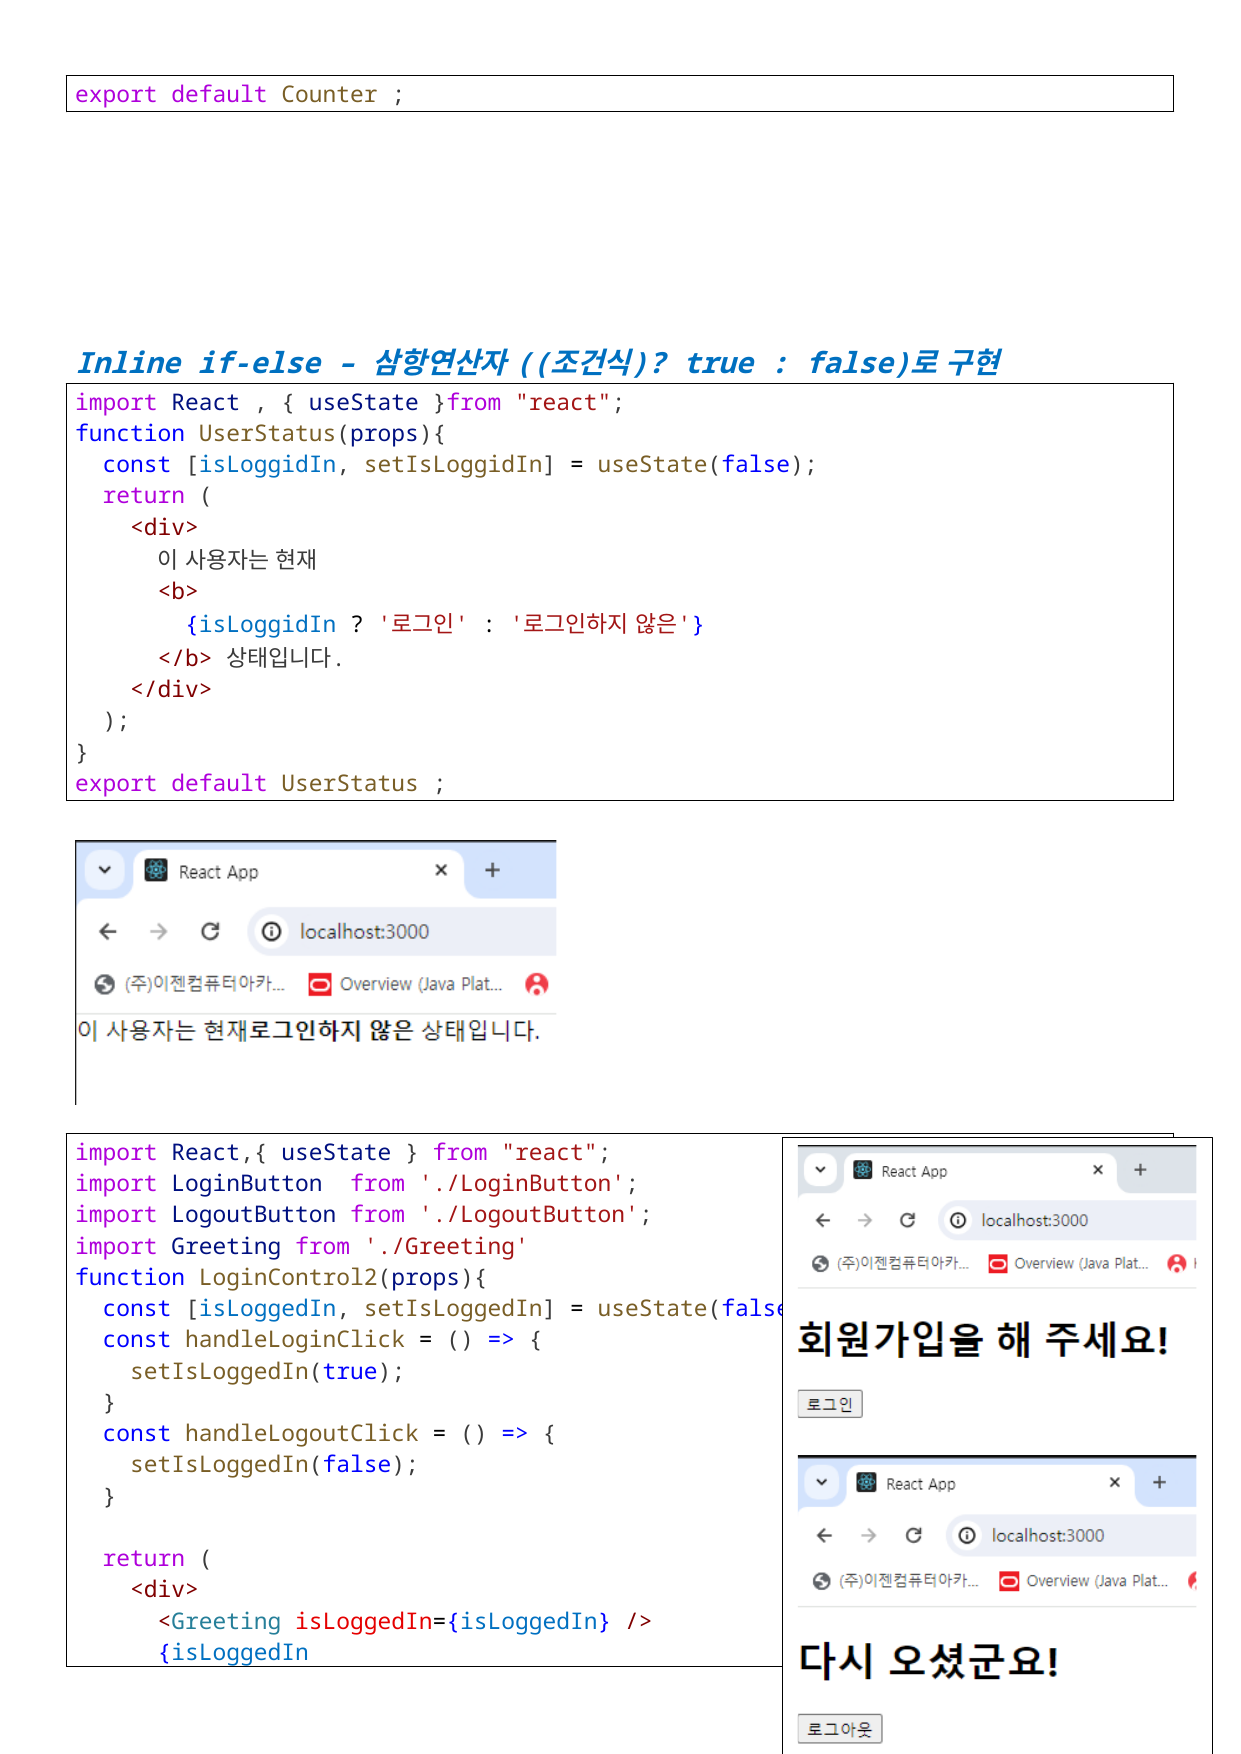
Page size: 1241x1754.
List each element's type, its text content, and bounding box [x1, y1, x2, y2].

text </b> 상태입니다. [75, 640, 1165, 673]
picture [797, 1455, 1197, 1754]
text export default UserStatus ; [67, 764, 1173, 800]
text function LoginControl2(props){ [75, 1261, 782, 1292]
text const [isLoggidIn, setIsLoggidIn] = useState(false); [75, 448, 1165, 479]
text <b> [75, 575, 1165, 606]
text import LogoutButton from './LogoutButton'; [75, 1198, 782, 1229]
text Inline if-else – 삼항연산자 ((조건식)? true : false)로 구현 [75, 340, 1165, 382]
text const [isLoggedIn, setIsLoggedIn] = useState(false); [75, 1292, 782, 1323]
text setIsLoggedIn(true); [75, 1354, 782, 1386]
text {isLoggidIn ? '로그인' : '로그인하지 않은'} [75, 606, 1165, 640]
text const handleLoginClick = () => { [75, 1323, 782, 1354]
text 이 사용자는 현재 [75, 542, 1165, 575]
text <div> [75, 1573, 782, 1604]
text setIsLoggedIn(false); [75, 1448, 782, 1479]
text return ( [75, 1542, 782, 1573]
text import LoginButton from './LoginButton'; [75, 1167, 782, 1198]
text <div> [75, 511, 1165, 542]
text return ( [75, 479, 1165, 511]
text export default Counter ; [67, 76, 1173, 111]
text </div> [75, 673, 1165, 704]
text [67, 384, 1173, 417]
text const handleLogoutClick = () => { [75, 1417, 782, 1448]
text } [75, 736, 1165, 764]
text <Greeting isLoggedIn={isLoggedIn} /> [75, 1604, 782, 1636]
text {isLoggedIn [75, 1636, 782, 1666]
text import React,{ useState } from "react"; [67, 1134, 1173, 1167]
text } [75, 1479, 782, 1511]
text } [75, 1386, 782, 1417]
text ); [75, 704, 1165, 736]
picture [797, 1145, 1197, 1431]
picture [75, 840, 557, 1105]
text import Greeting from './Greeting' [75, 1229, 782, 1261]
text function UserStatus(props){ [75, 417, 1165, 448]
